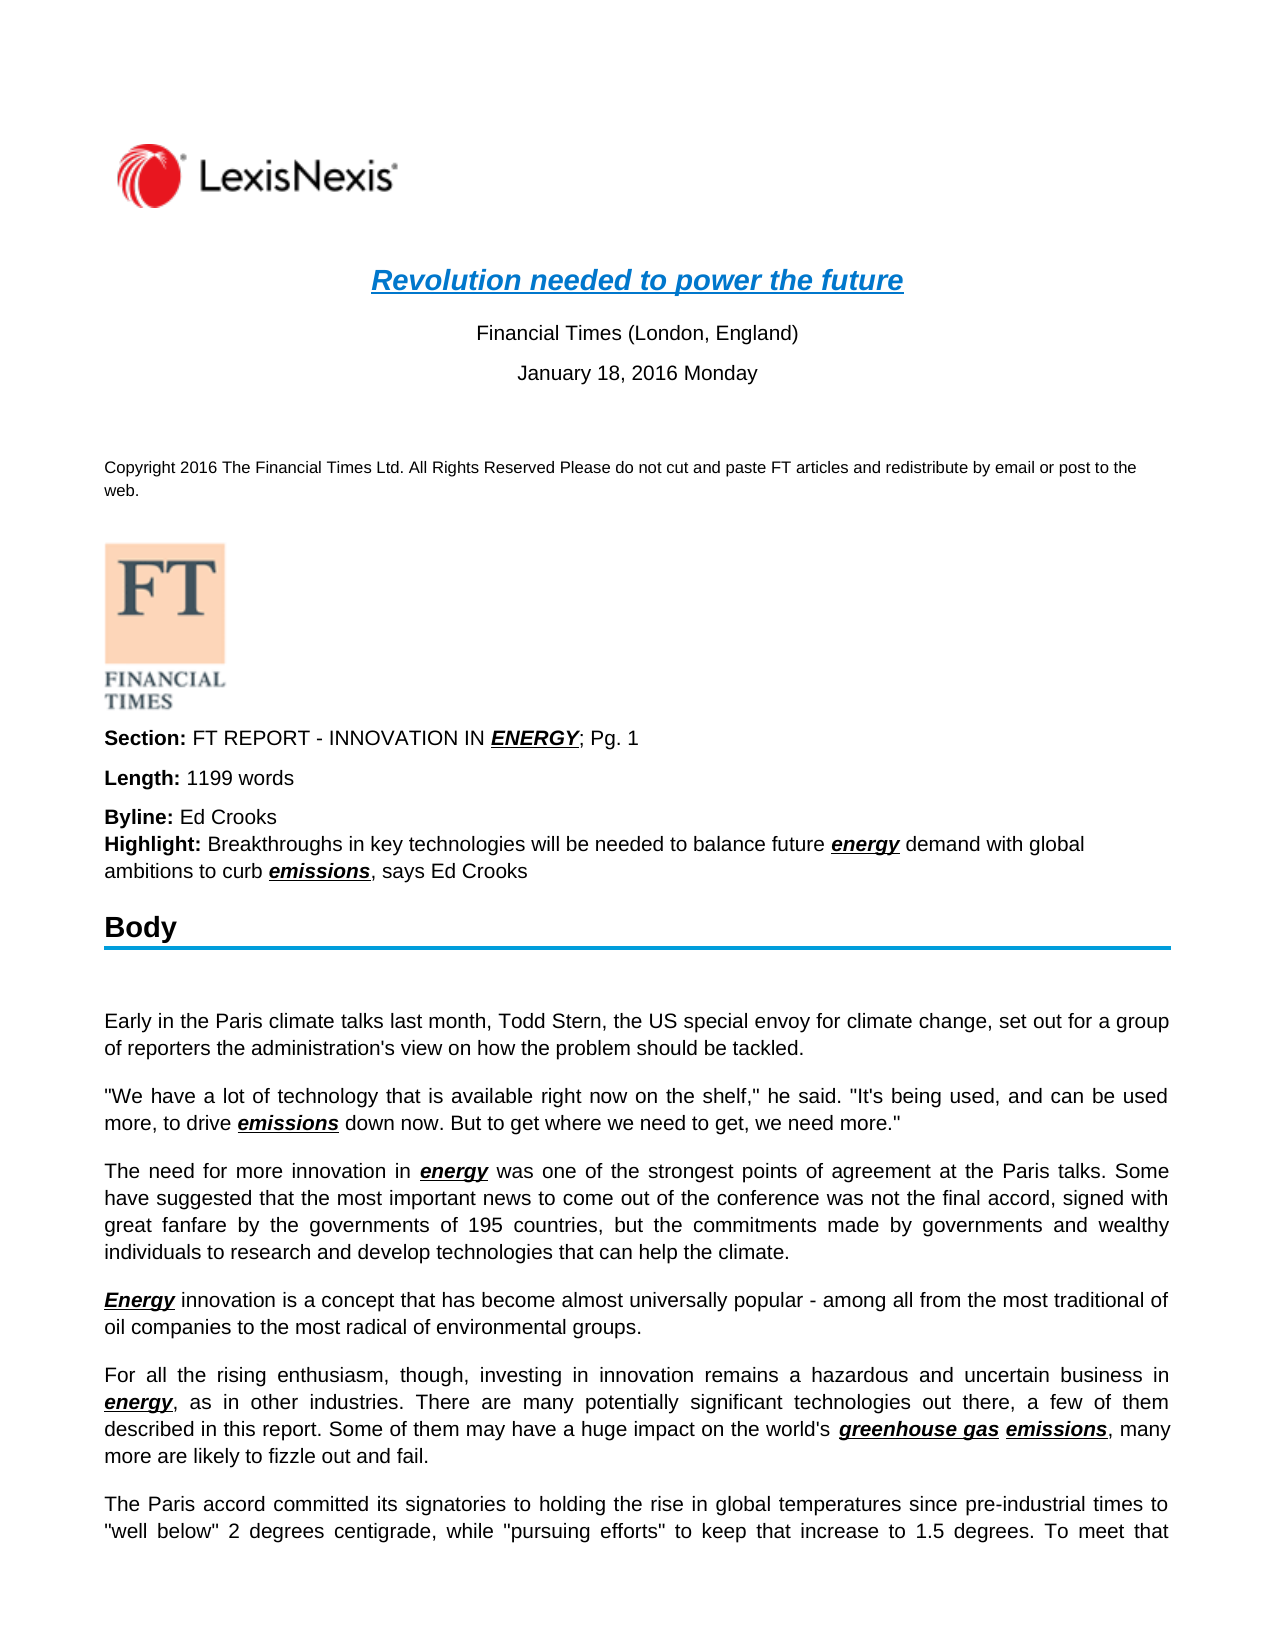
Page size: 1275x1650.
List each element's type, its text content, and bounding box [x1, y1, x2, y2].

text "We have a lot of technology that is available right now on the shelf," he said. "It's being used, and can be used more, to drive emissions down now. But to get where we need to get, we need more." [104, 1081, 1171, 1135]
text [104, 1489, 1171, 1543]
text Financial Times (London, England) [104, 318, 1171, 345]
text Length: 1199 words [104, 762, 1171, 789]
text For all the rising enthusiasm, though, investing in innovation remains a hazardous and uncertain business in energy, as in other industries. There are many potentially significant technologies out there, a few of them described in this report. Some of them may have a huge impact on the world's greenhouse gas emissions, many more are likely to fizzle out and fail. [104, 1360, 1171, 1468]
text Highlight: Breakthroughs in key technologies will be needed to balance future energy demand with global ambitions to curb emissions, says Ed Crooks [104, 829, 1171, 883]
text Byline: Ed Crooks [104, 802, 1171, 829]
text Section: FT REPORT - INNOVATION IN ENERGY; Pg. 1 [104, 723, 1171, 750]
text Body [104, 908, 1171, 943]
picture [104, 144, 412, 208]
subtitle Revolution needed to power the future [104, 261, 1171, 297]
text Copyright 2016 The Financial Times Ltd. All Rights Reserved Please do not cut and paste FT articles and redistribute by email or post to the web. [104, 426, 1171, 500]
picture [104, 541, 228, 711]
text January 18, 2016 Monday [104, 357, 1171, 384]
text The need for more innovation in energy was one of the strongest points of agreement at the Paris talks. Some have suggested that the most important news to come out of the conference was not the final accord, signed with great fanfare by the governments of 195 countries, but the commitments made by governments and wealthy individuals to research and develop technologies that can help the climate. [104, 1156, 1171, 1264]
text Early in the Paris climate talks last month, Todd Stern, the US special envoy for climate change, set out for a group of reporters the administration's view on how the problem should be tackled. [104, 1006, 1171, 1060]
text Energy innovation is a concept that has become almost universally popular - among all from the most traditional of oil companies to the most radical of environmental groups. [104, 1285, 1171, 1339]
